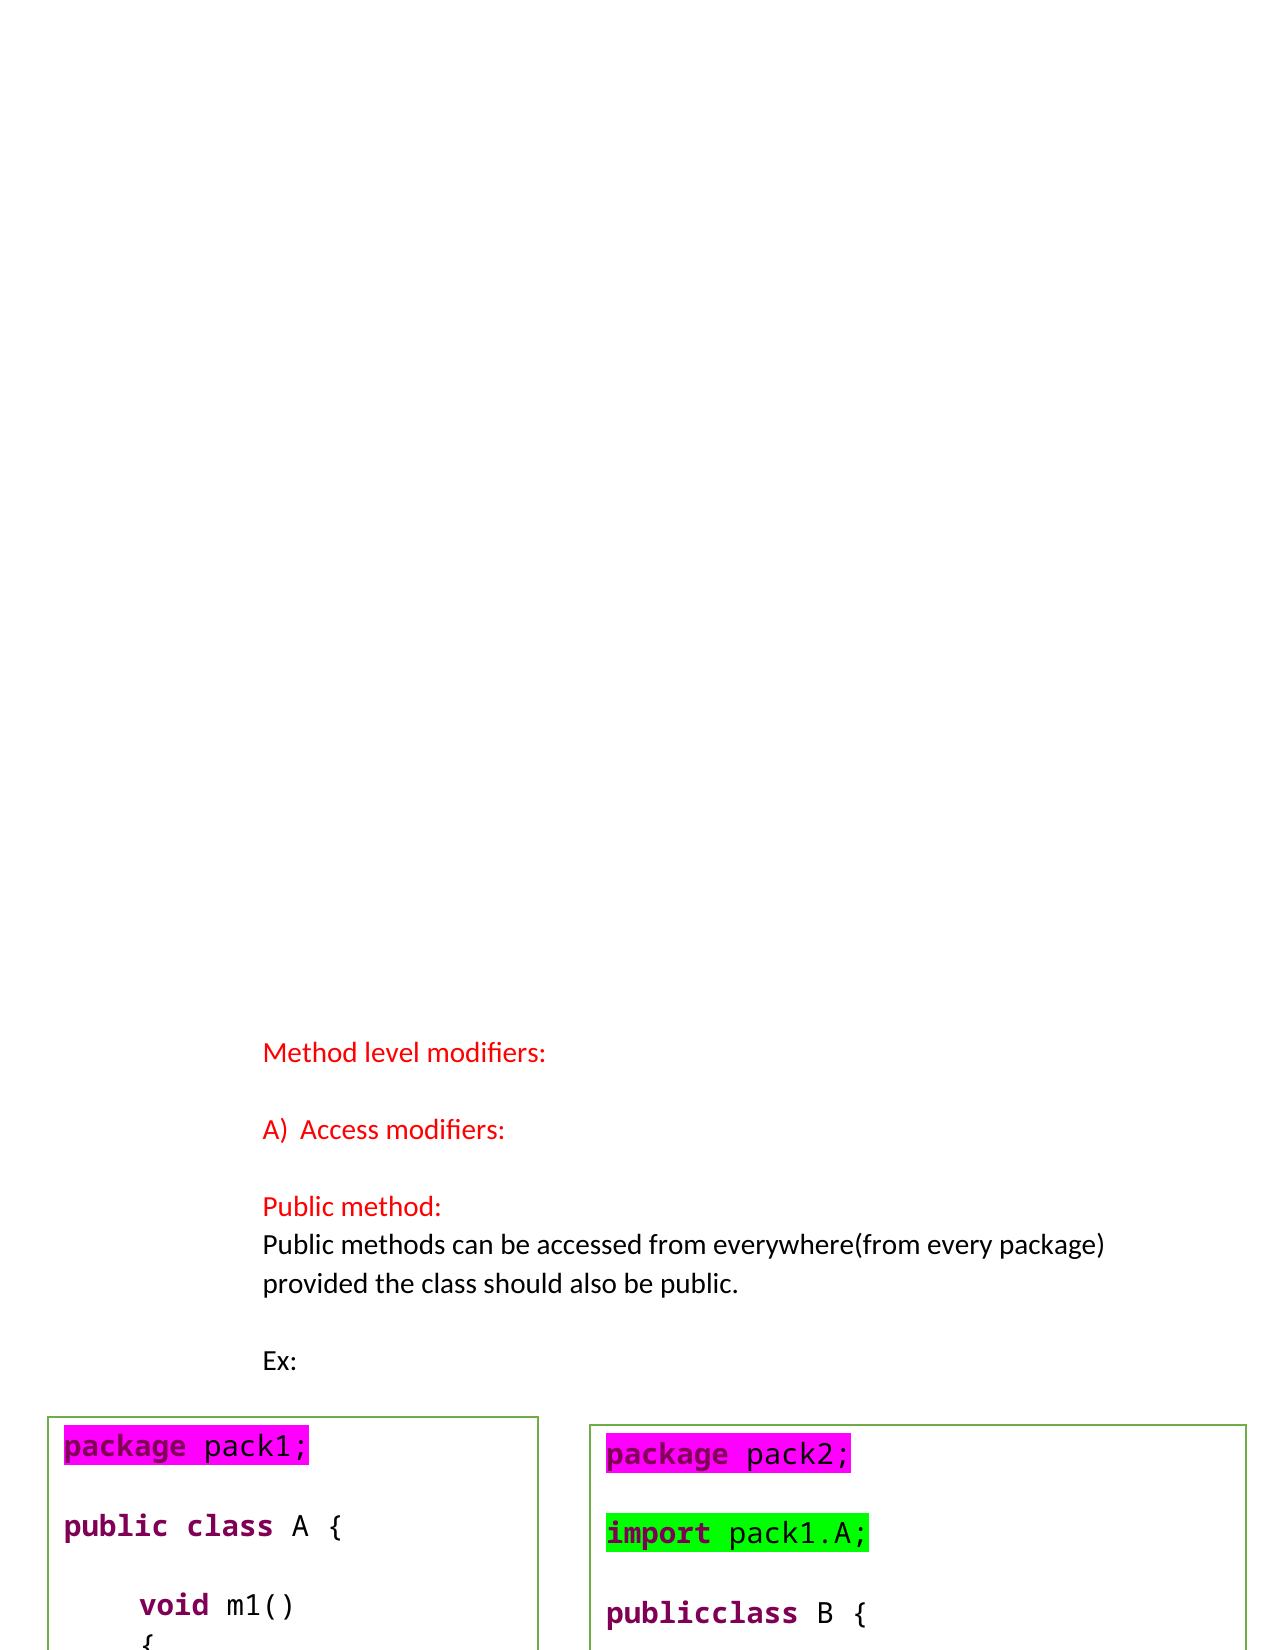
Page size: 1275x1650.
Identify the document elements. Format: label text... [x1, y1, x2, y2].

list Public methods can be accessed from everywhere(from every package) provided the class should also be public. [262, 1226, 1125, 1300]
list Public method: [262, 1188, 1125, 1223]
list Method level modifiers: [262, 1034, 1125, 1070]
list Access modifiers: [262, 1111, 1125, 1147]
list Ex: [262, 1342, 1125, 1377]
